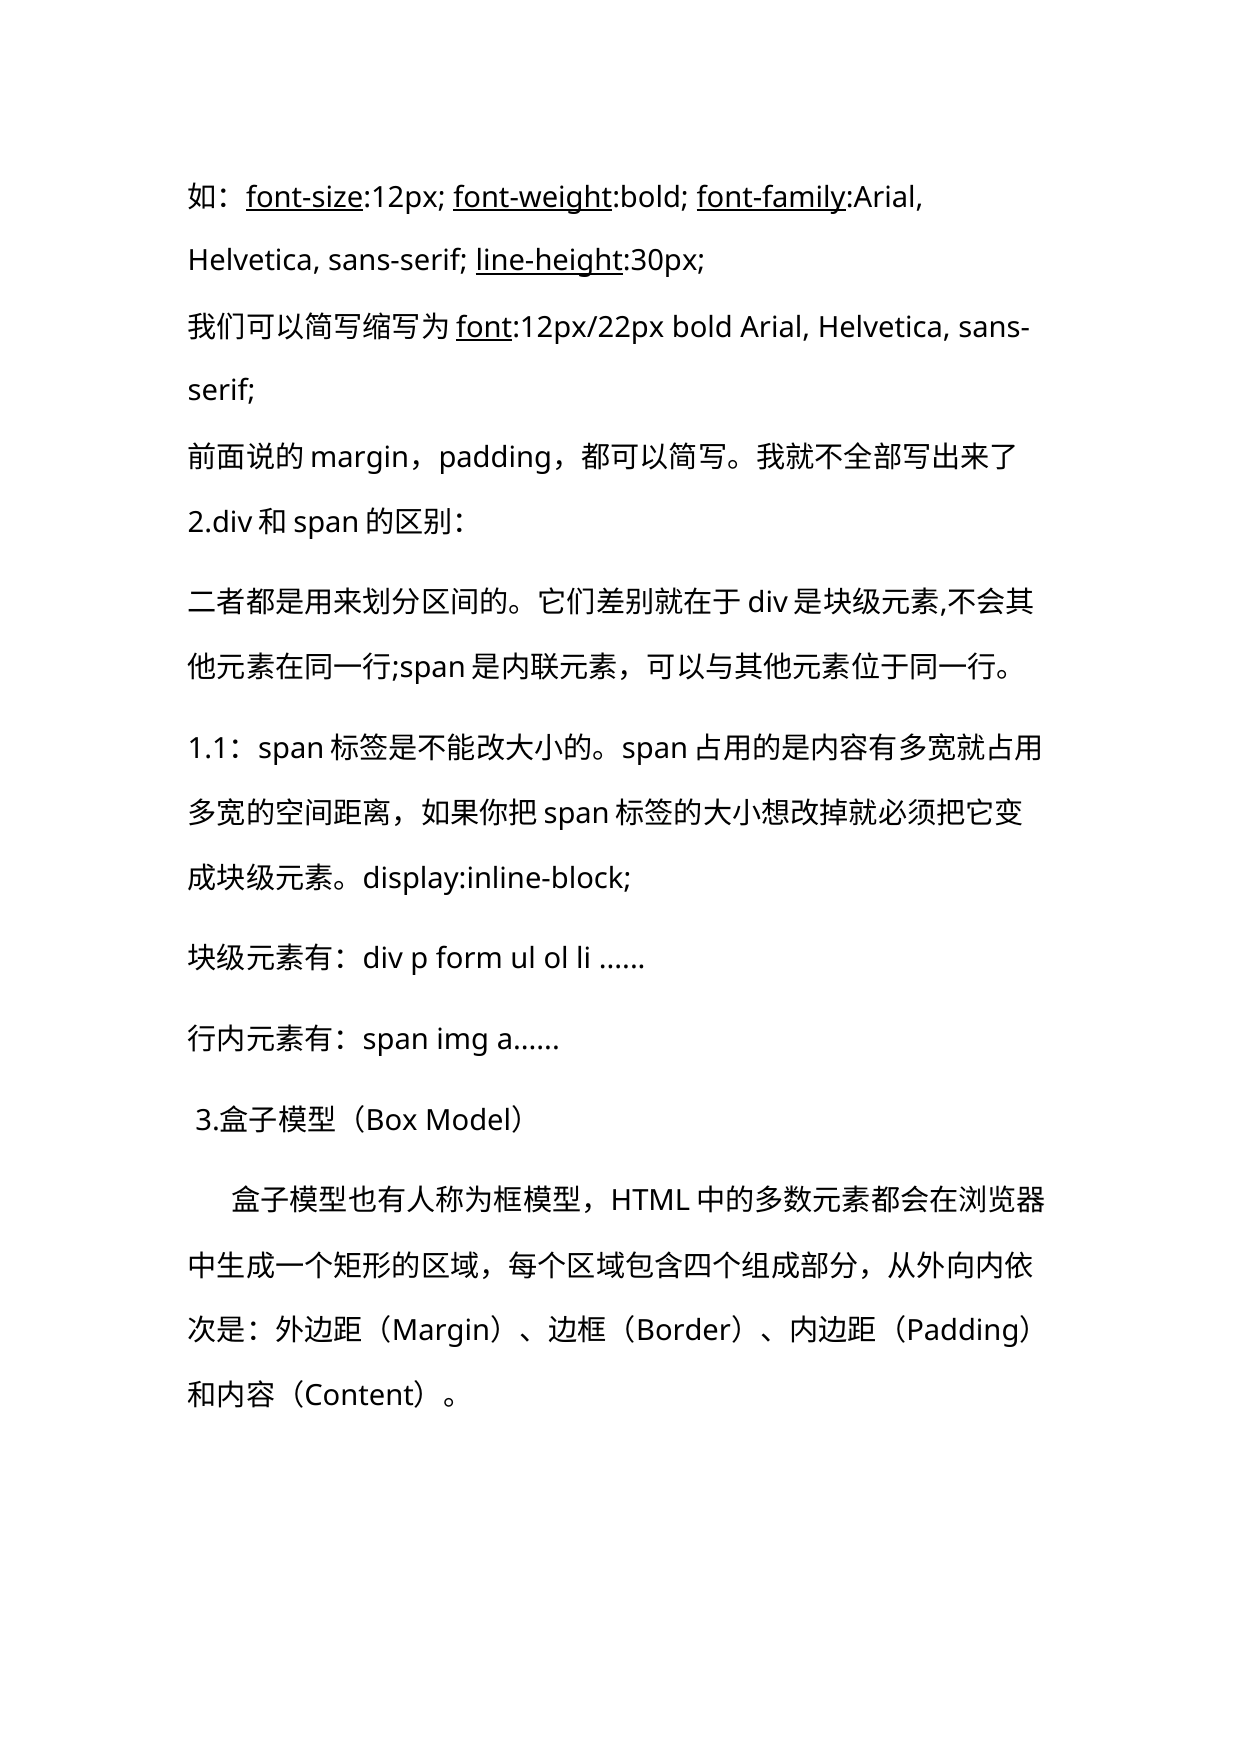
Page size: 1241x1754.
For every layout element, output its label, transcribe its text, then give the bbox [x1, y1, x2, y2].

text 盒子模型也有人称为框模型，HTML中的多数元素都会在浏览器中生成一个矩形的区域，每个区域包含四个组成部分，从外向内依次是：外边距（Margin）、边框（Border）、内边距（Padding）和内容（Content）。 [187, 1166, 1053, 1426]
text 如：font-size:12px; font-weight:bold; font-family:Arial, Helvetica, sans-serif; line-height:30px; [187, 162, 1053, 292]
text 二者都是用来划分区间的。它们差别就在于div是块级元素,不会其他元素在同一行;span是内联元素，可以与其他元素位于同一行。 [187, 568, 1053, 698]
text 前面说的margin，padding，都可以简写。我就不全部写出来了 [187, 422, 1053, 487]
text 块级元素有：div p form ul ol li ...... [187, 924, 1053, 989]
text 3.盒子模型（Box Model） [187, 1085, 1053, 1150]
text 行内元素有：span img a...... [187, 1004, 1053, 1069]
text 我们可以简写缩写为font:12px/22px bold Arial, Helvetica, sans-serif; [187, 292, 1053, 422]
text 1.1：span标签是不能改大小的。span占用的是内容有多宽就占用多宽的空间距离，如果你把span标签的大小想改掉就必须把它变成块级元素。display:inline-block; [187, 713, 1053, 908]
text 2.div和span的区别： [187, 487, 1053, 552]
